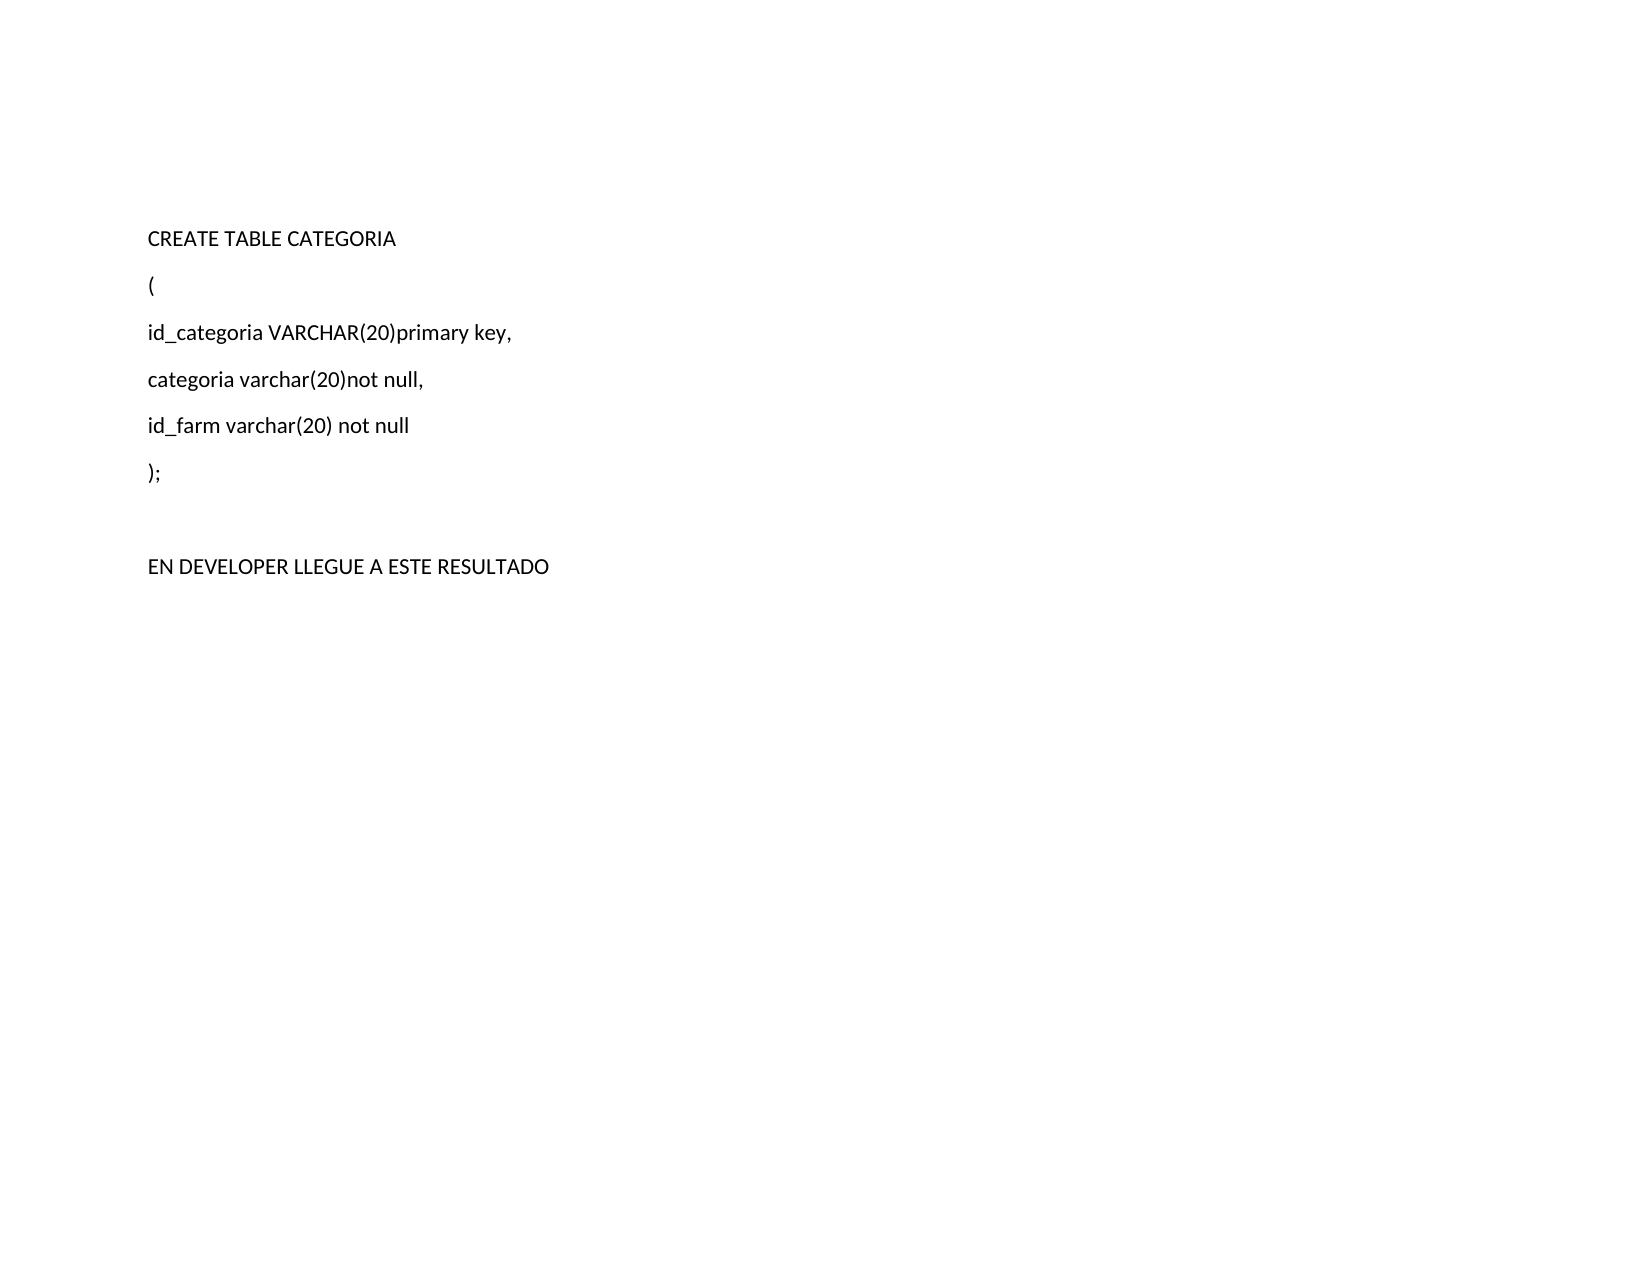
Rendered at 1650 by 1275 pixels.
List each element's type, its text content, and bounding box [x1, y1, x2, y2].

text categoria varchar(20)not null, [148, 365, 1502, 393]
text EN DEVELOPER LLEGUE A ESTE RESULTADO [148, 552, 1502, 580]
text ); [148, 458, 1502, 486]
text id_categoria VARCHAR(20)primary key, [148, 318, 1502, 346]
text ( [148, 271, 1502, 299]
text CREATE TABLE CATEGORIA [148, 224, 1502, 252]
text id_farm varchar(20) not null [148, 412, 1502, 439]
